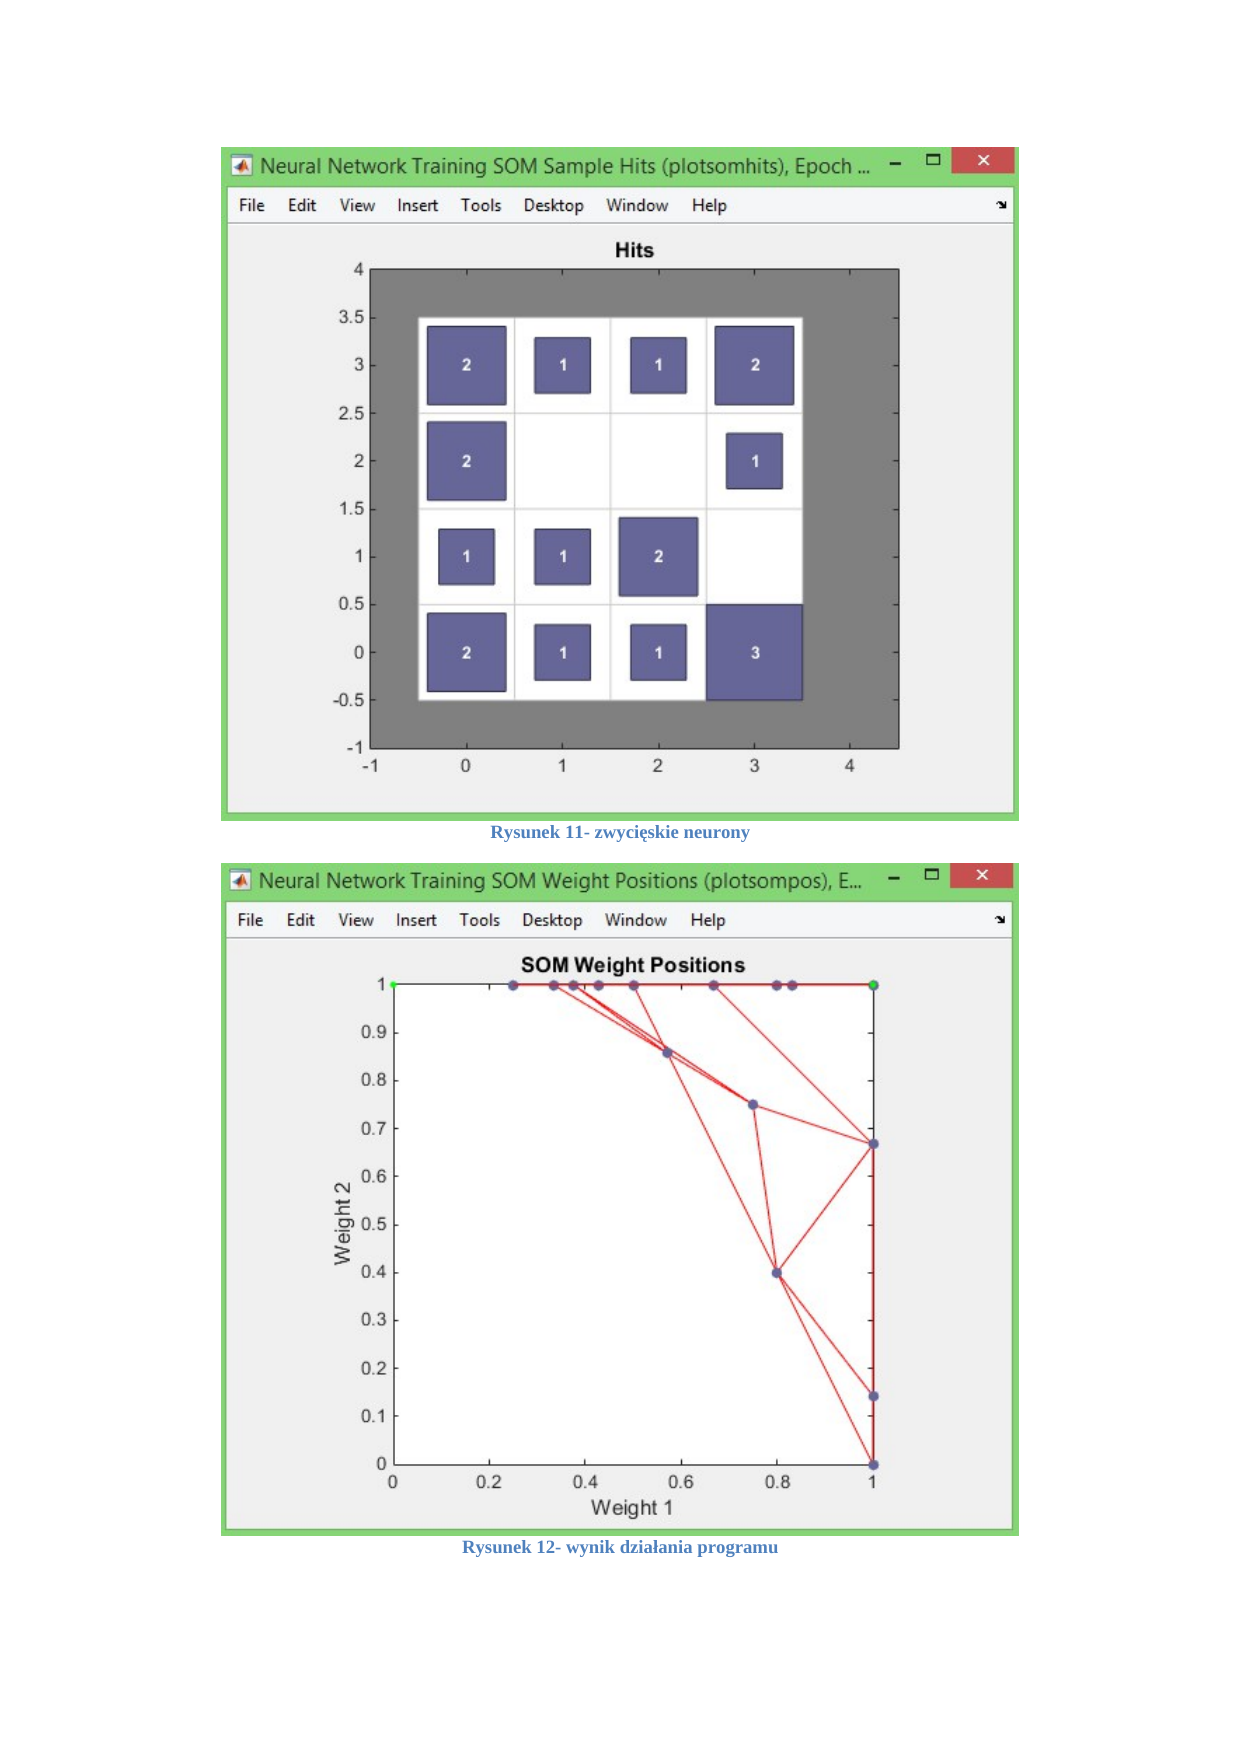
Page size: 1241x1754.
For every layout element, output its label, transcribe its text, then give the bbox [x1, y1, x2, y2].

picture [221, 147, 1019, 821]
text Rysunek 12- wynik działania programu [148, 1536, 1093, 1557]
text Rysunek 11- zwycięskie neurony [148, 821, 1093, 843]
picture [221, 863, 1019, 1536]
